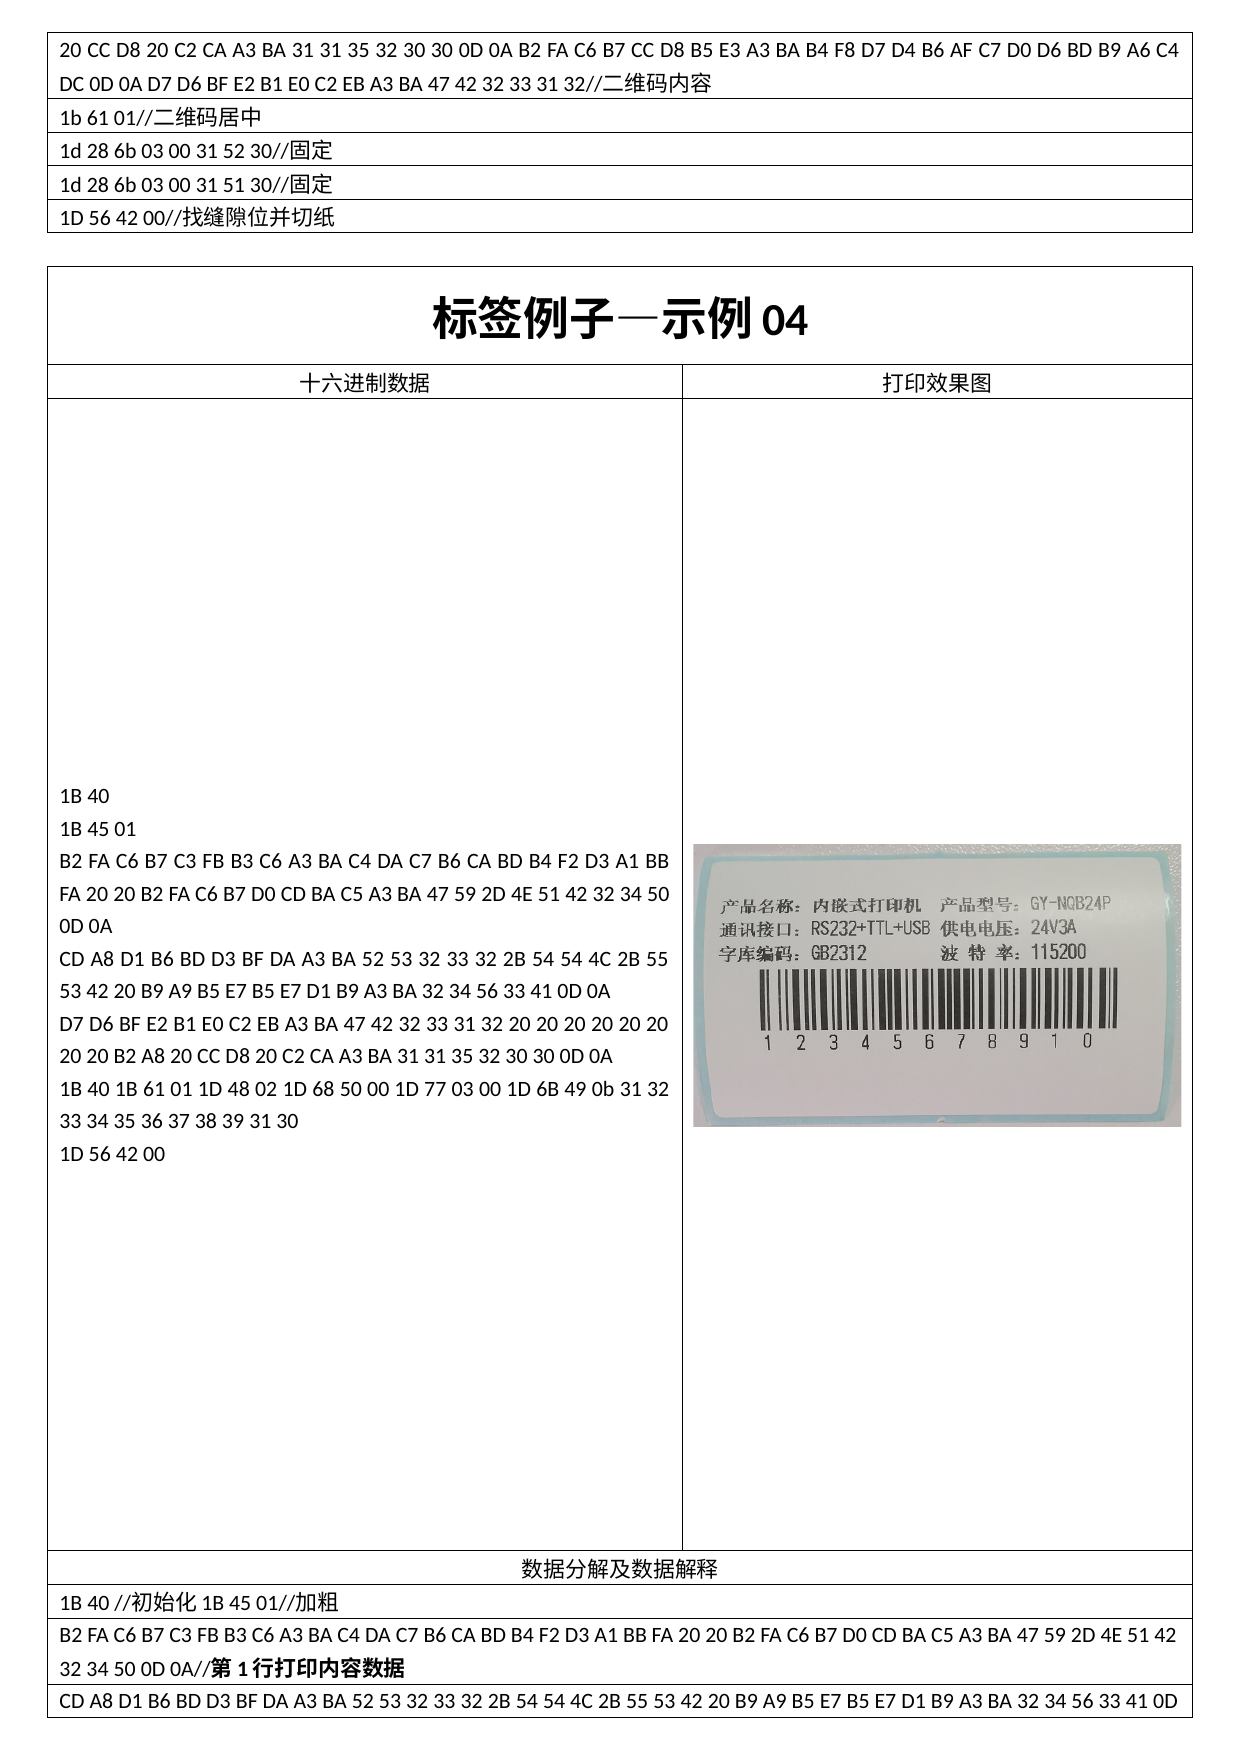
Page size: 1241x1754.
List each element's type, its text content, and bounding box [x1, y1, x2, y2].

table_cell B2 FA C6 B7 C3 FB B3 C6 A3 BA C4 DA C7 B6 CA BD B4 F2 D3 A1 BB FA 20 20 B2 FA C6 B7 D0 CD BA C5 A3 BA 47 59 2D 4E 51 42 32 34 50 0D 0A//第1行打印内容数据 [48, 1619, 1192, 1683]
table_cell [48, 1685, 1192, 1717]
table_cell 打印效果图 [683, 365, 1192, 398]
table_cell 十六进制数据 [48, 365, 682, 398]
table_header 标签例子—示例04 [48, 267, 1192, 364]
table_cell 数据分解及数据解释 [48, 1551, 1192, 1584]
table_cell 1B 40 1B 45 01 B2 FA C6 B7 C3 FB B3 C6 A3 BA C4 DA C7 B6 CA BD B4 F2 D3 A1 BB FA 20 20 B2 FA C6 B7 D0 CD BA C5 A3 BA 47 59 2D 4E 51 42 32 34 50 0D 0A CD A8 D1 B6 BD D3 BF DA A3 BA 52 53 32 33 32 2B 54 54 4C 2B 55 53 42 20 B9 A9 B5 E7 B5 E7 D1 B9 A3 BA 32 34 56 33 41 0D 0A D7 D6 BF E2 B1 E0 C2 EB A3 BA 47 42 32 33 31 32 20 20 20 20 20 20 20 20 B2 A8 20 CC D8 20 C2 CA A3 BA 31 31 35 32 30 30 0D 0A 1B 40 1B 61 01 1D 48 02 1D 68 50 00 1D 77 03 00 1D 6B 49 0b 31 32 33 34 35 36 37 38 39 31 30 1D 56 42 00 [48, 399, 682, 1550]
table_cell [683, 399, 1192, 1550]
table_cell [48, 33, 1192, 98]
table_cell 1B 40 //初始化1B 45 01//加粗 [48, 1585, 1192, 1617]
table_cell 1d 28 6b 03 00 31 51 30//固定 [48, 166, 1192, 199]
picture [693, 844, 1182, 1127]
table_cell 1D 56 42 00//找缝隙位并切纸 [48, 200, 1192, 232]
table_cell 1d 28 6b 03 00 31 52 30//固定 [48, 133, 1192, 165]
table_cell 1b 61 01//二维码居中 [48, 99, 1192, 132]
